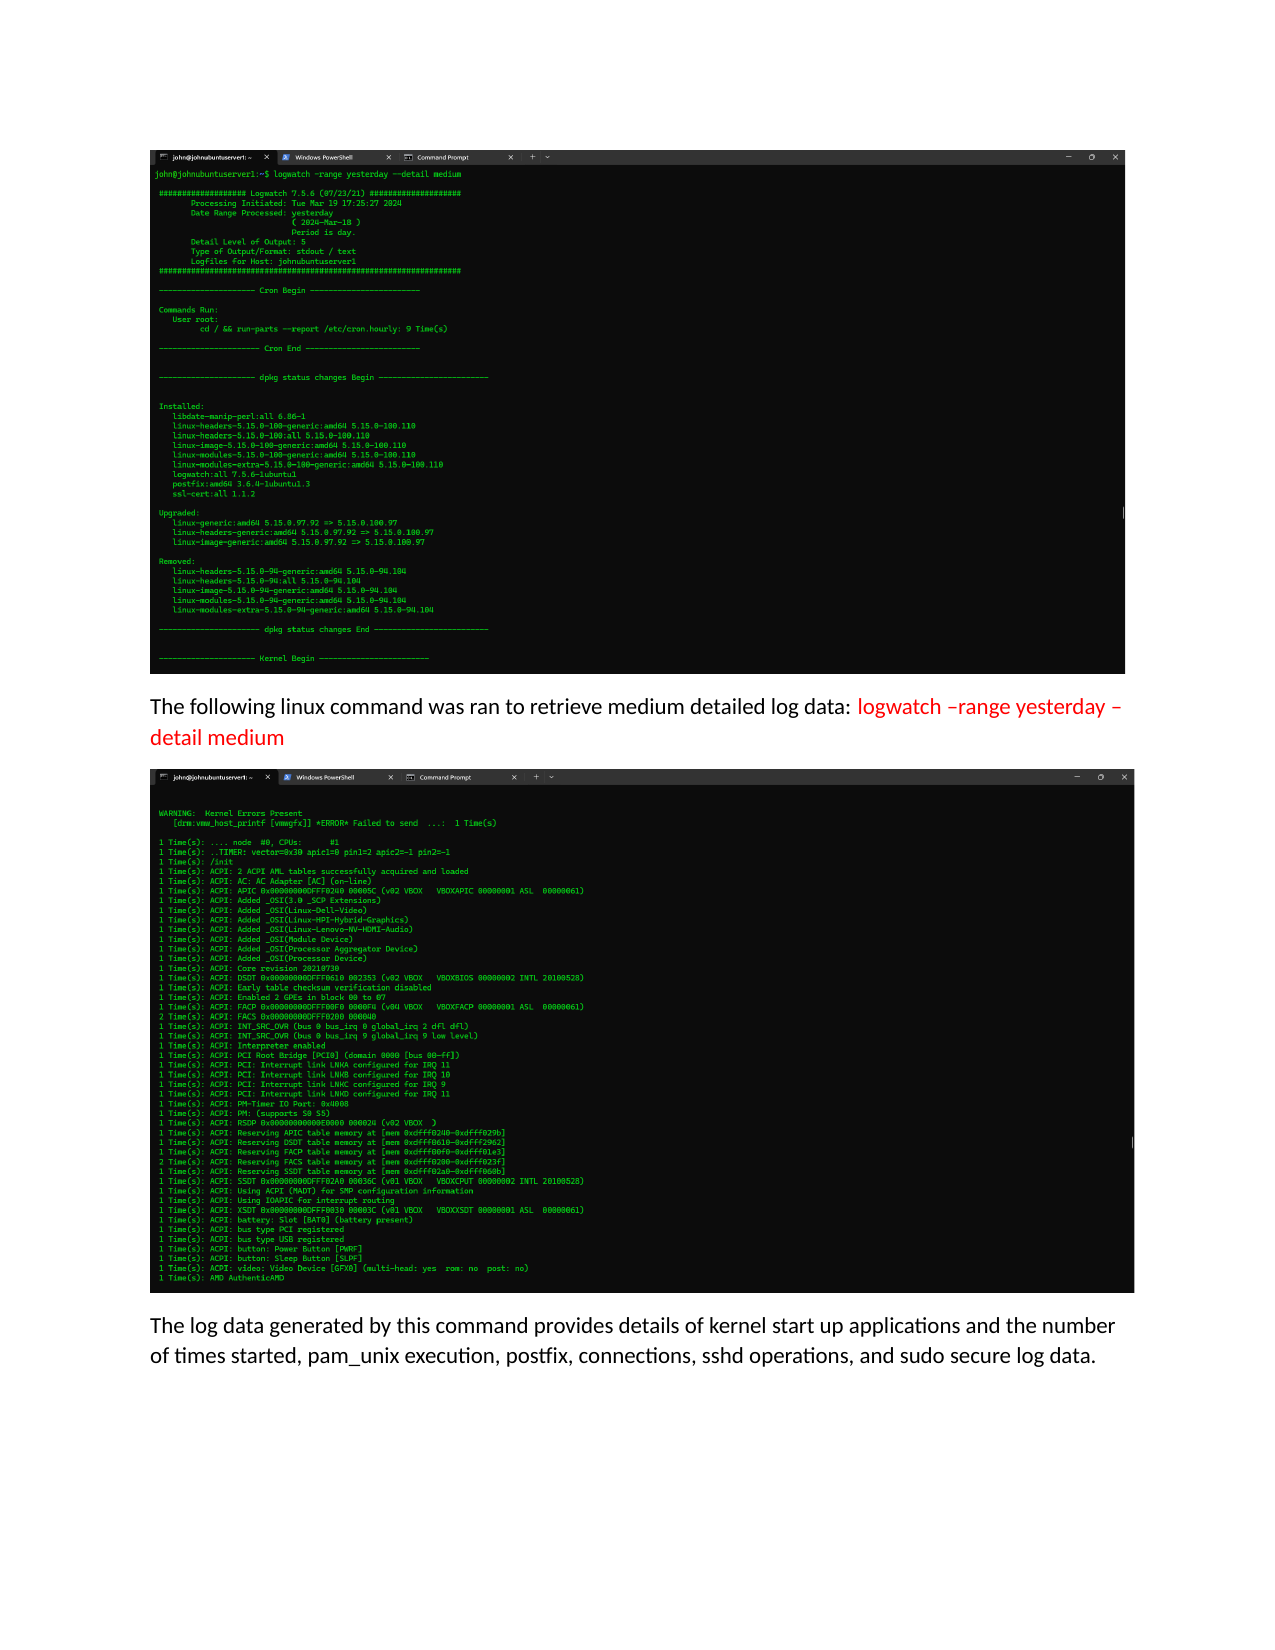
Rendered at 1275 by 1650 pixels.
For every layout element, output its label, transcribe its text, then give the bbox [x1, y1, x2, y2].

text The following linux command was ran to retrieve medium detailed log data: logwatch –range yesterday –detail medium [150, 692, 1125, 751]
picture [150, 769, 1135, 1293]
picture [150, 150, 1125, 674]
text The log data generated by this command provides details of kernel start up applications and the number of times started, pam_unix execution, postfix, connections, sshd operations, and sudo secure log data. [150, 1311, 1125, 1370]
